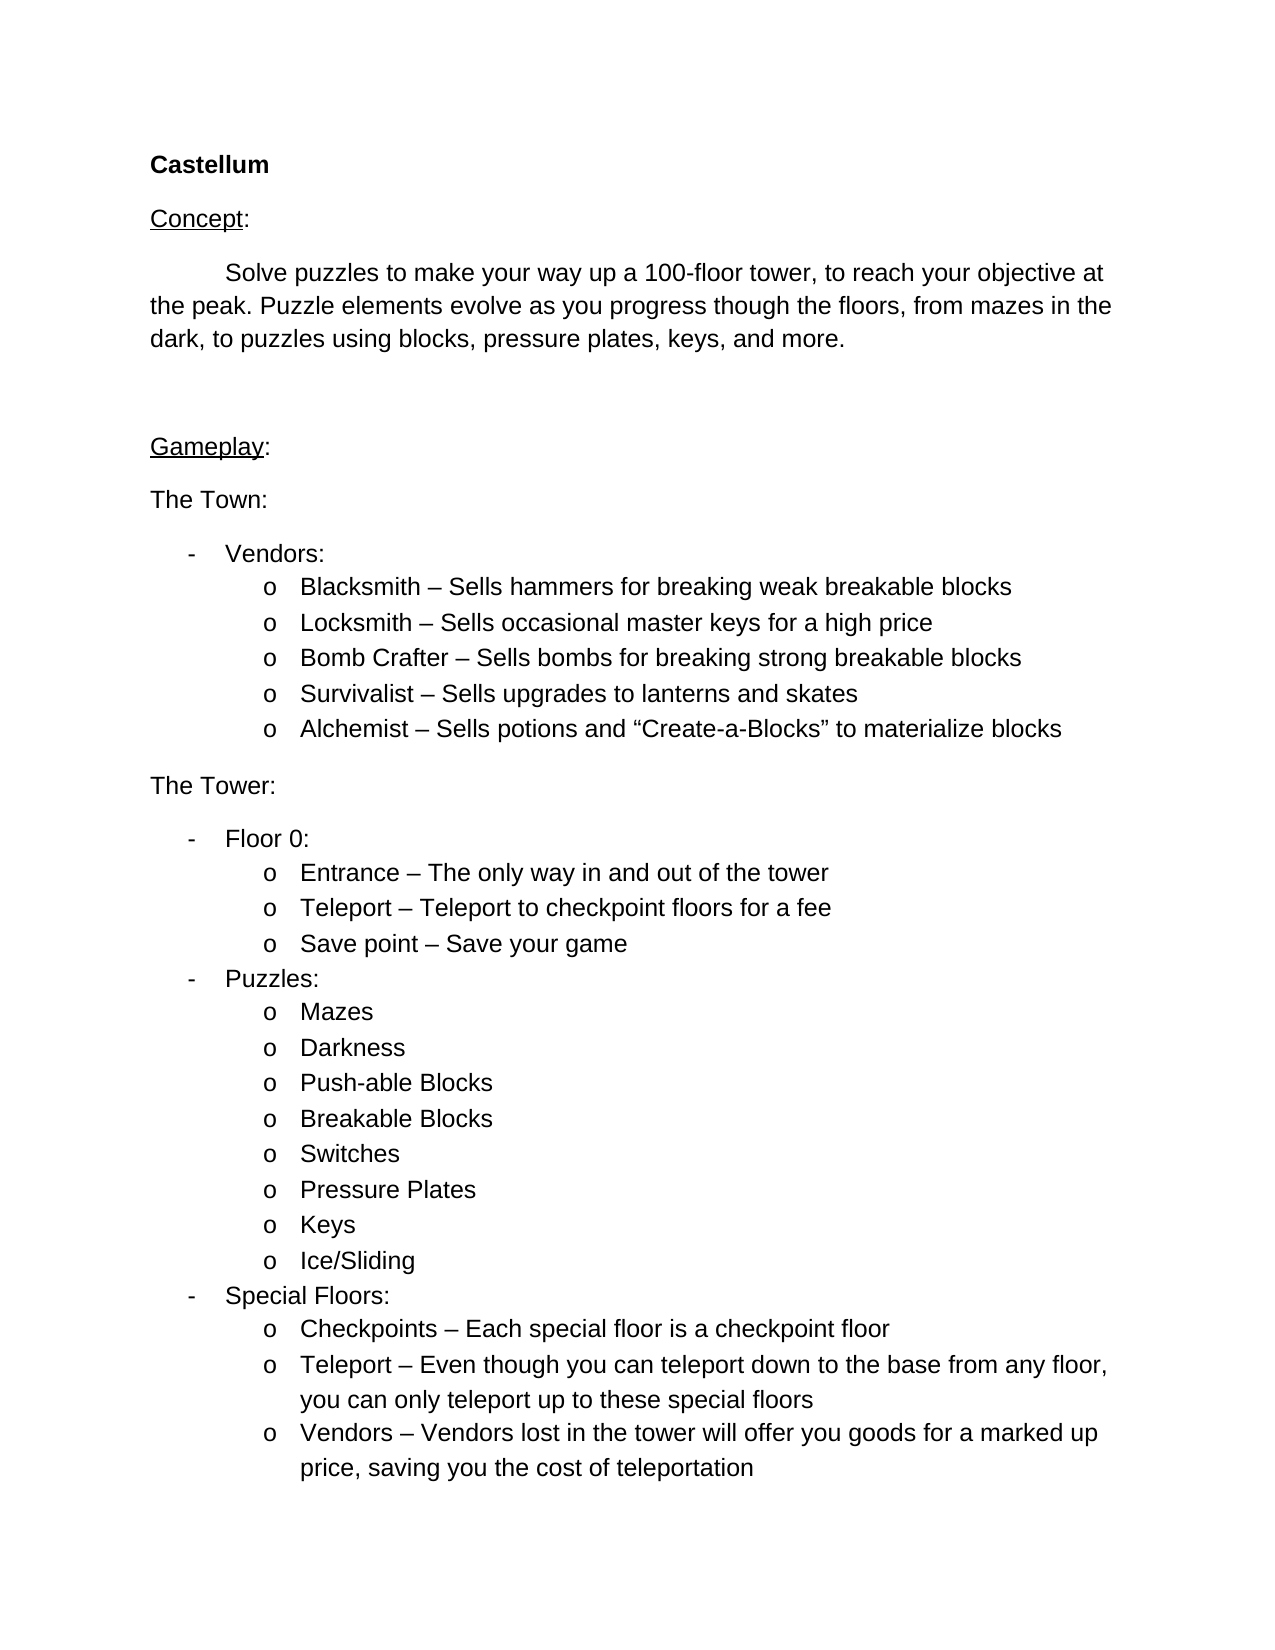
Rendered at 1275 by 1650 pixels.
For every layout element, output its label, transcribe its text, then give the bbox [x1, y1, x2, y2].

list Survivalist – Sells upgrades to lanterns and skates [262, 679, 1125, 710]
text The Town: [150, 485, 1125, 514]
list Save point – Save your game [262, 928, 1125, 959]
list Checkpoints – Each special floor is a checkpoint floor [262, 1314, 1125, 1345]
list Locksmith – Sells occasional master keys for a high price [262, 608, 1125, 639]
list Switches [262, 1139, 1125, 1170]
list Alchemist – Sells potions and “Create-a-Blocks” to materialize blocks [262, 714, 1125, 745]
text The Tower: [150, 771, 1125, 799]
text Concept: [150, 204, 1125, 233]
list Vendors – Vendors lost in the tower will offer you goods for a marked up price, saving you the cost of teleportation [262, 1418, 1125, 1482]
list Bomb Crafter – Sells bombs for breaking strong breakable blocks [262, 643, 1125, 674]
list Floor 0: [187, 824, 1125, 853]
list Push-able Blocks [262, 1068, 1125, 1099]
list Puzzles: [187, 964, 1125, 993]
list Teleport – Even though you can teleport down to the base from any floor, you can only teleport up to these special floors [262, 1350, 1125, 1414]
text Gameplay: [150, 431, 1125, 460]
list Ice/Sliding [262, 1246, 1125, 1277]
list Special Floors: [187, 1281, 1125, 1310]
list Vendors: [187, 539, 1125, 568]
list Teleport – Teleport to checkpoint floors for a fee [262, 893, 1125, 924]
list Darkness [262, 1033, 1125, 1063]
list Entrance – The only way in and out of the tower [262, 857, 1125, 888]
list Breakable Blocks [262, 1104, 1125, 1134]
list Keys [262, 1210, 1125, 1241]
text Castellum [150, 150, 1125, 179]
text Solve puzzles to make your way up a 100-floor tower, to reach your objective at the peak. Puzzle elements evolve as you progress though the floors, from mazes in the dark, to puzzles using blocks, pressure plates, keys, and more. [150, 258, 1125, 352]
list Blacksmith – Sells hammers for breaking weak breakable blocks [262, 572, 1125, 603]
list Pressure Plates [262, 1175, 1125, 1206]
list Mazes [262, 997, 1125, 1028]
